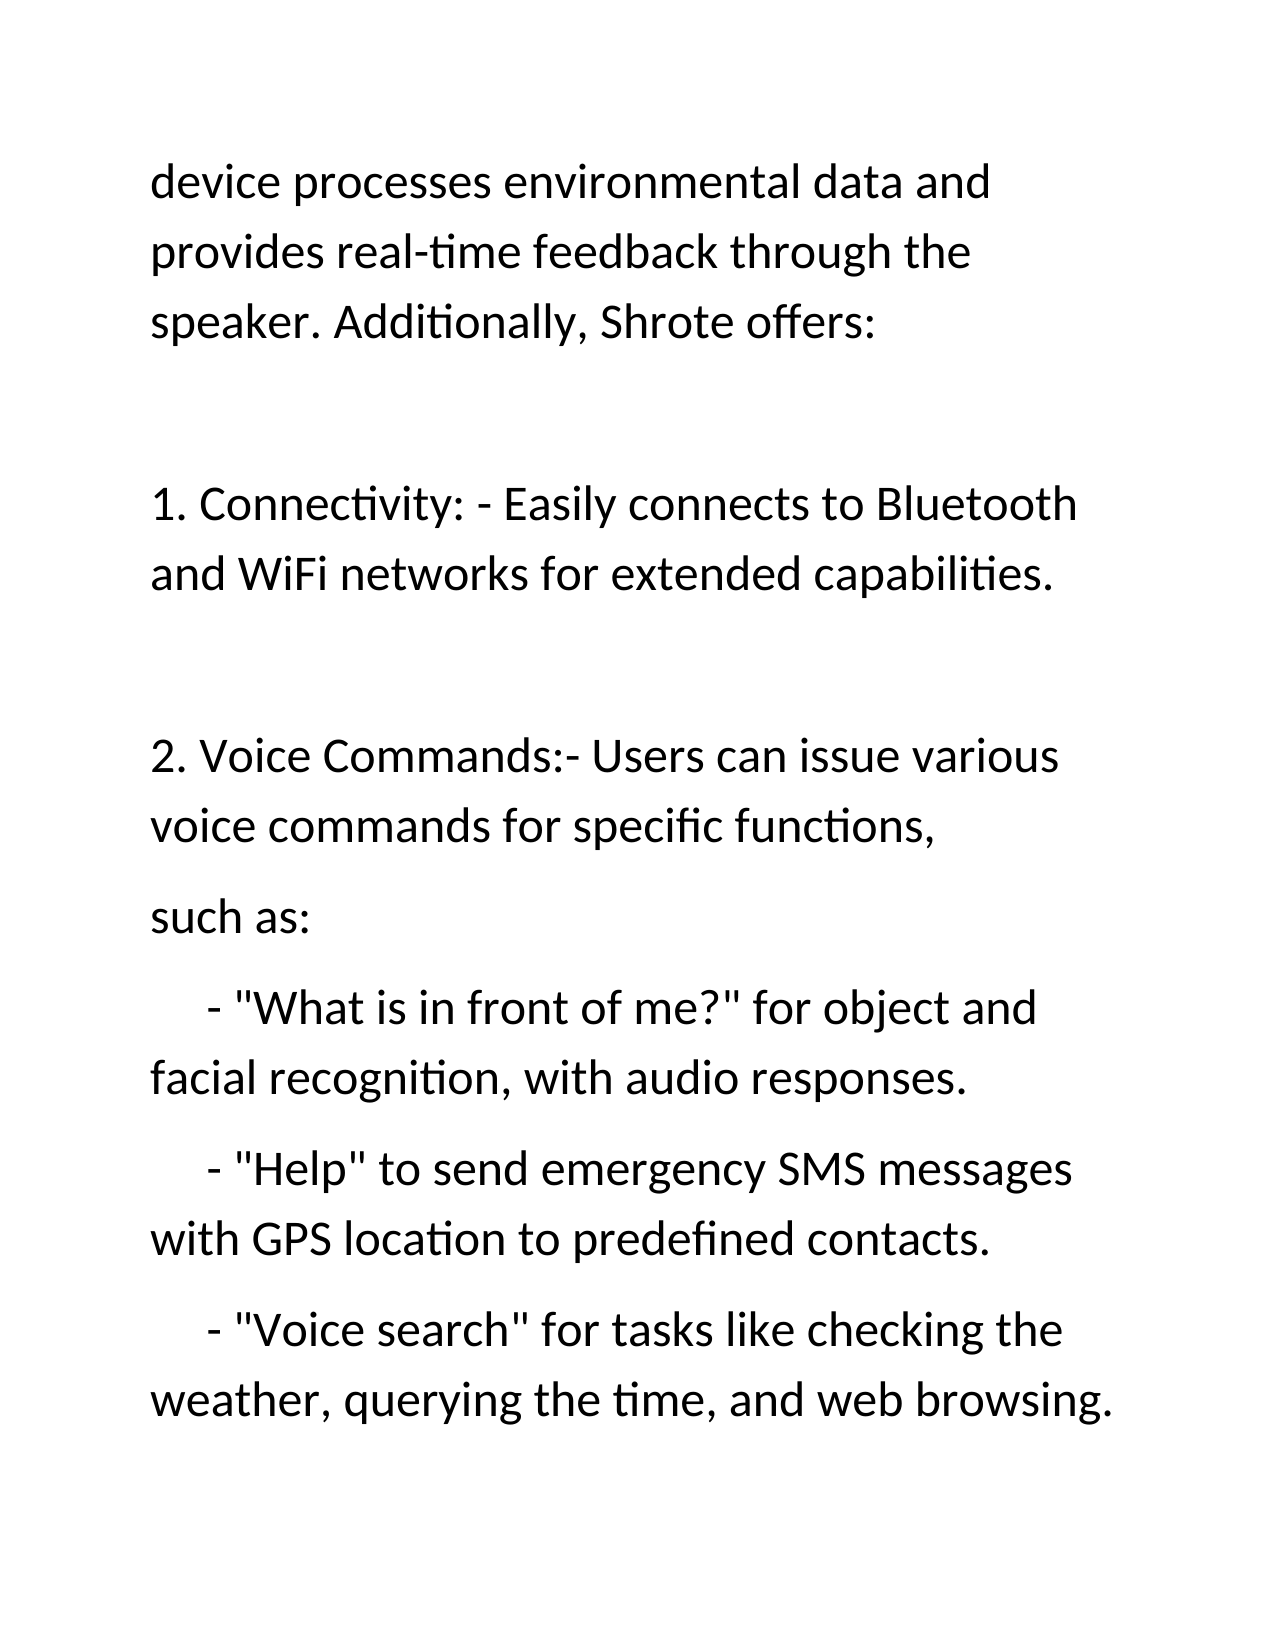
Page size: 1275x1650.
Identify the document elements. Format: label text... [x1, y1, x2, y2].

text such as: [150, 885, 1125, 946]
text - "What is in front of me?" for object and facial recognition, with audio responses. [150, 976, 1125, 1107]
text - "Help" to send emergency SMS messages with GPS location to predefined contacts. [150, 1137, 1125, 1268]
text 2. Voice Commands:- Users can issue various voice commands for specific functions, [150, 724, 1125, 855]
text 1. Connectivity: - Easily connects to Bluetooth and WiFi networks for extended capabilities. [150, 472, 1125, 603]
text - "Voice search" for tasks like checking the weather, querying the time, and web browsing. [150, 1298, 1125, 1429]
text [150, 150, 1125, 351]
